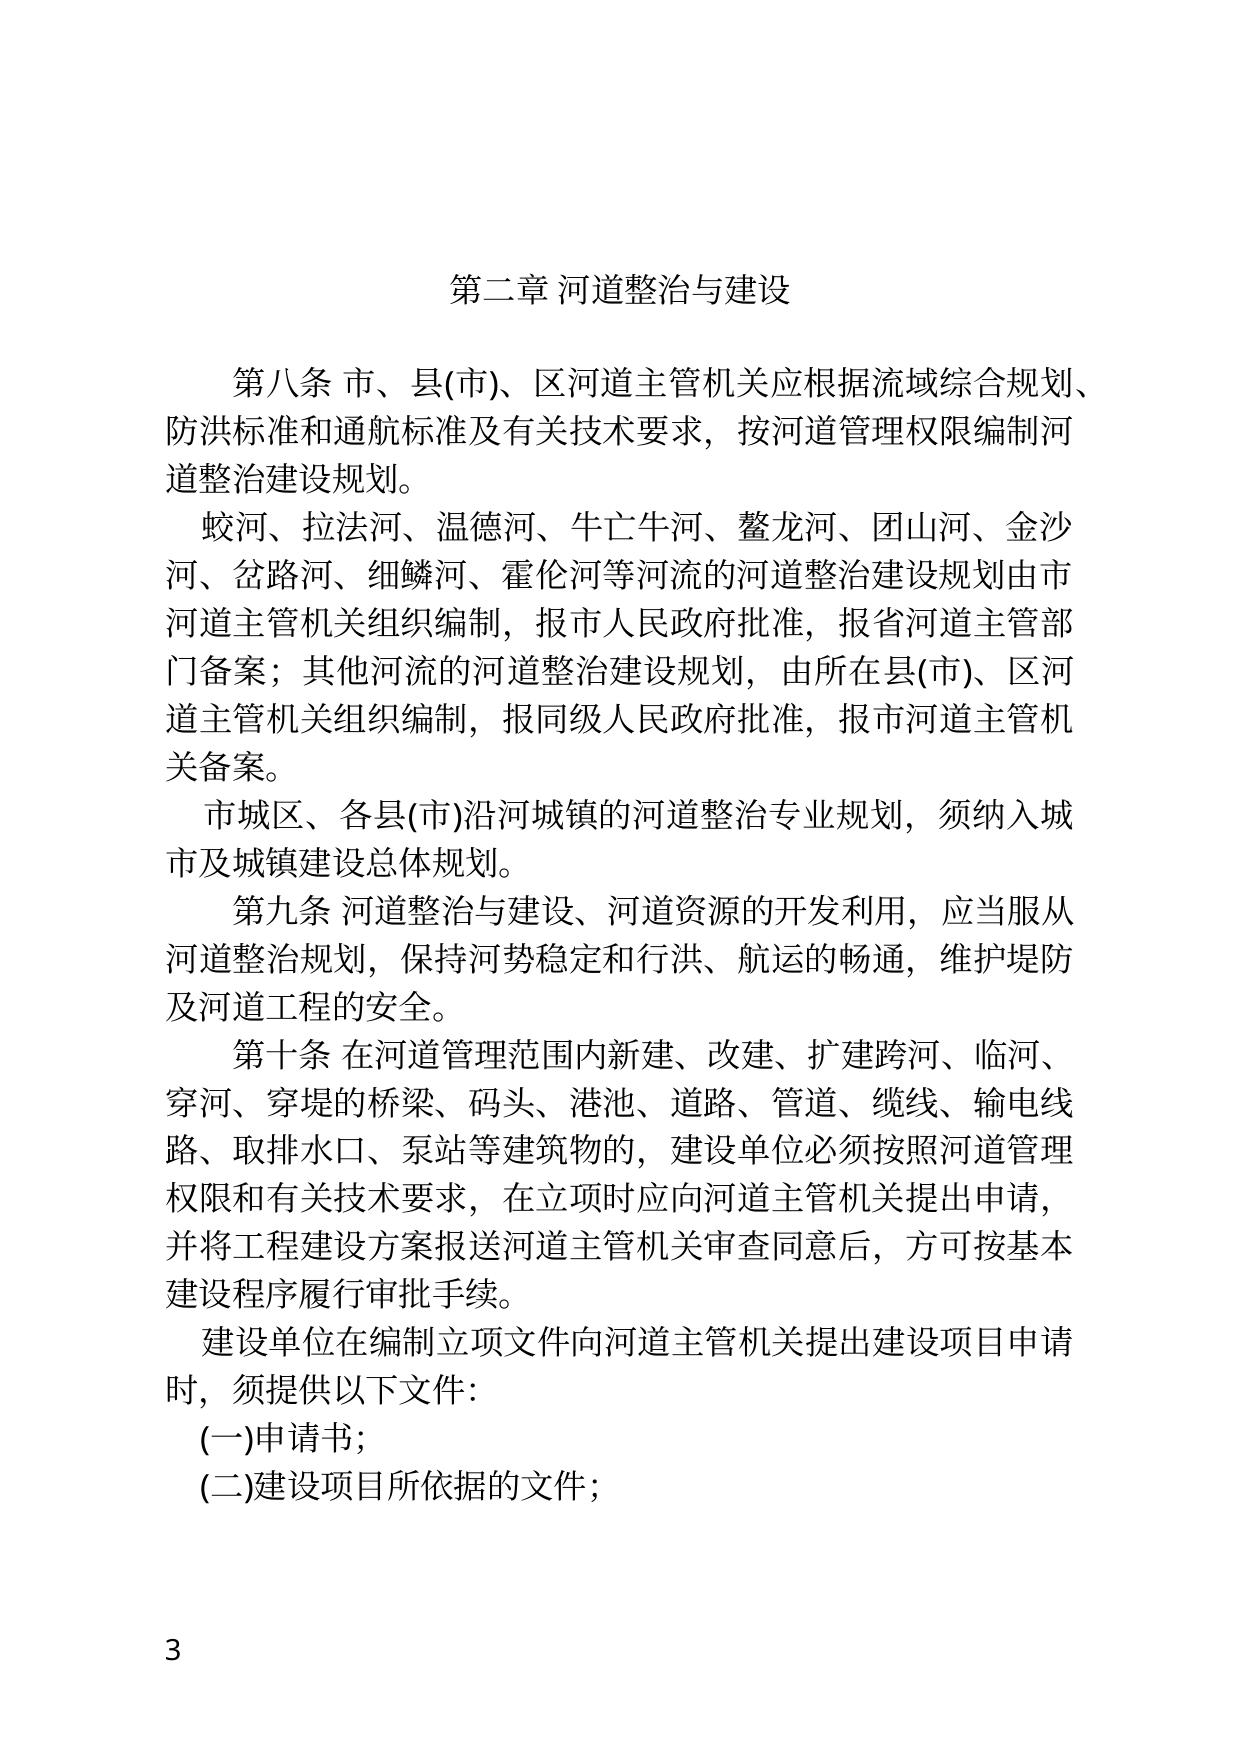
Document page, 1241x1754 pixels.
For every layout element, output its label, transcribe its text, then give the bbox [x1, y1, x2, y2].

text 建设单位在编制立项文件向河道主管机关提出建设项目申请时，须提供以下文件： [165, 1316, 1075, 1412]
text (一)申请书； [165, 1412, 1075, 1460]
text 第二章 河道整治与建设 [165, 264, 1075, 312]
text (二)建设项目所依据的文件； [165, 1460, 1075, 1508]
text 第九条 河道整治与建设、河道资源的开发利用，应当服从河道整治规划，保持河势稳定和行洪、航运的畅通，维护堤防及河道工程的安全。 [165, 885, 1075, 1029]
text 第十条 在河道管理范围内新建、改建、扩建跨河、临河、穿河、穿堤的桥梁、码头、港池、道路、管道、缆线、输电线路、取排水口、泵站等建筑物的，建设单位必须按照河道管理权限和有关技术要求，在立项时应向河道主管机关提出申请，并将工程建设方案报送河道主管机关审查同意后，方可按基本建设程序履行审批手续。 [165, 1029, 1075, 1316]
text 市城区、各县(市)沿河城镇的河道整治专业规划，须纳入城市及城镇建设总体规划。 [165, 789, 1075, 885]
text 第八条 市、县(市)、区河道主管机关应根据流域综合规划、防洪标准和通航标准及有关技术要求，按河道管理权限编制河道整治建设规划。 [165, 357, 1075, 501]
text 蛟河、拉法河、温德河、牛亡牛河、鳌龙河、团山河、金沙河、岔路河、细鳞河、霍伦河等河流的河道整治建设规划由市河道主管机关组织编制，报市人民政府批准，报省河道主管部门备案；其他河流的河道整治建设规划，由所在县(市)、区河道主管机关组织编制，报同级人民政府批准，报市河道主管机关备案。 [165, 501, 1075, 789]
